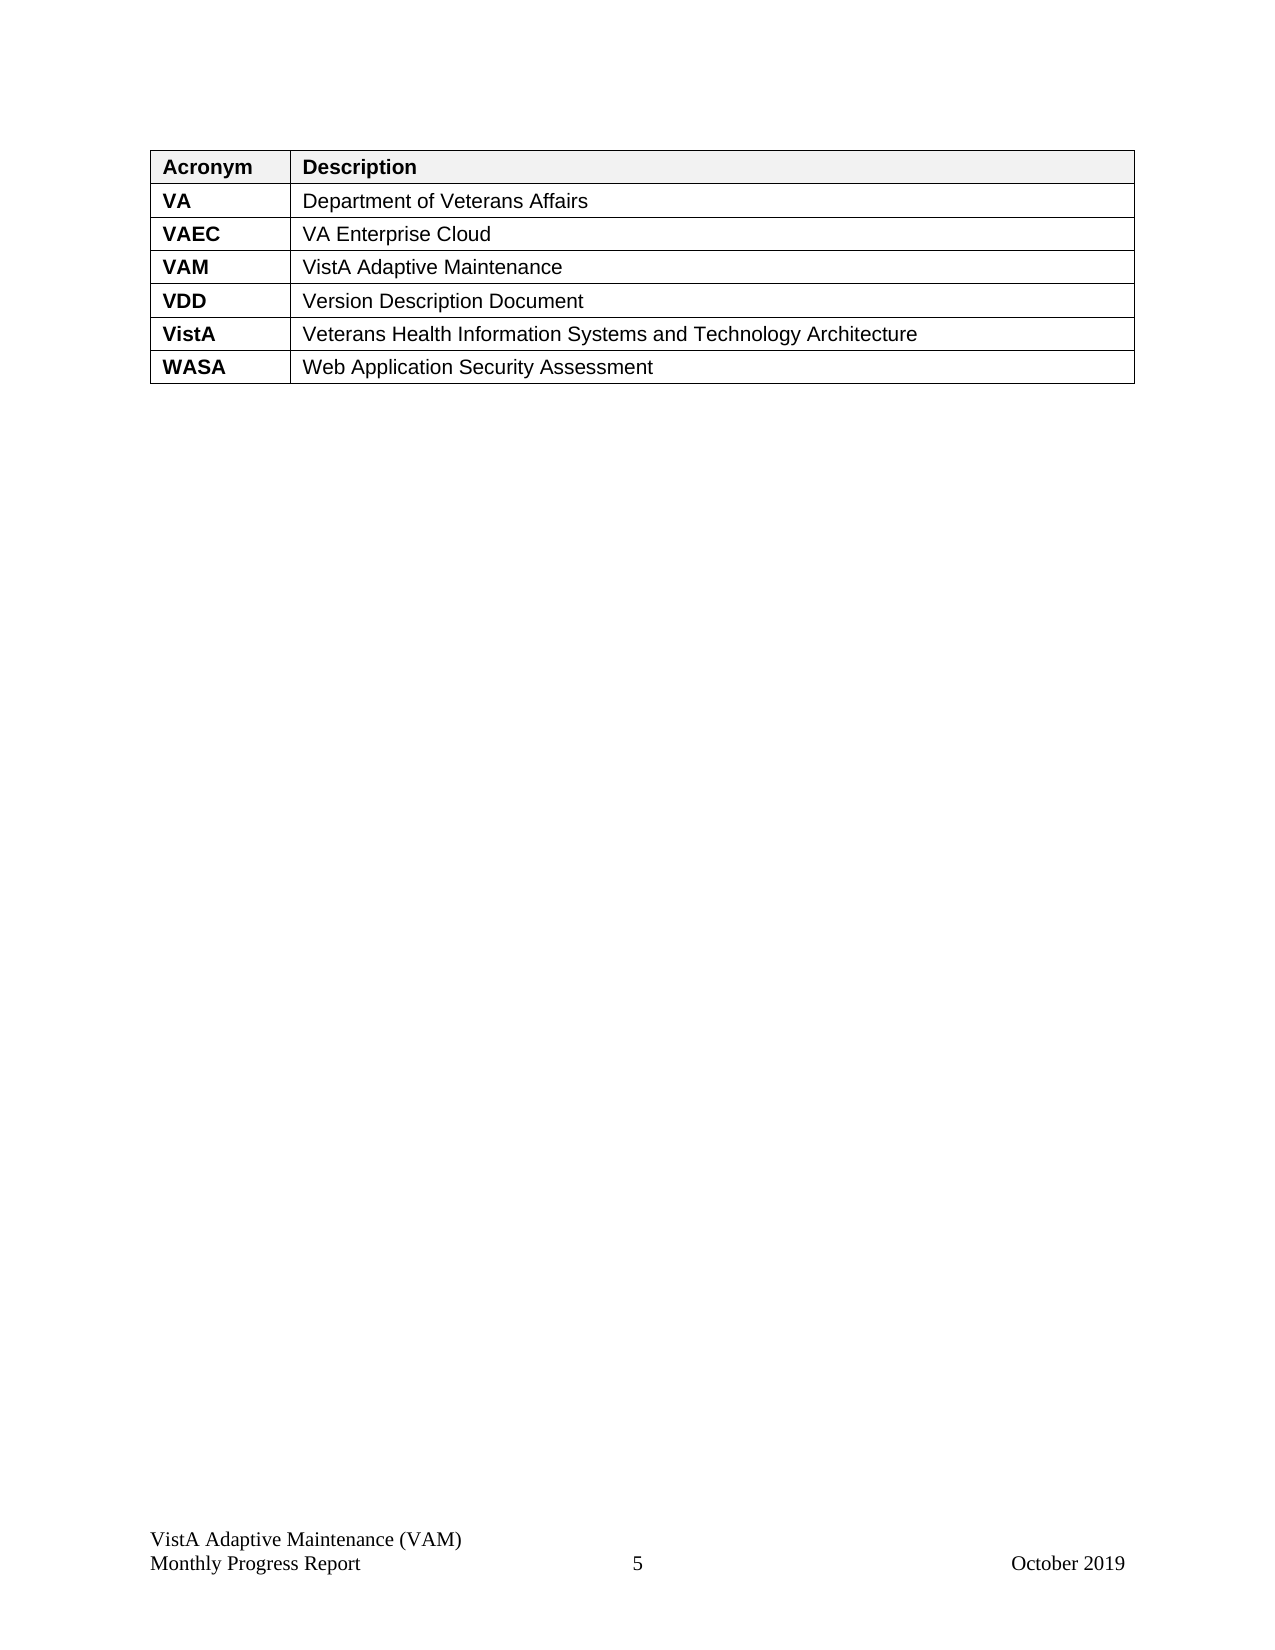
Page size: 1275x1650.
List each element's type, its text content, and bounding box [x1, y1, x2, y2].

table_cell VA [151, 184, 290, 217]
table_cell Version Description Document [291, 284, 1134, 317]
table_header Acronym [151, 151, 290, 183]
table_cell Veterans Health Information Systems and Technology Architecture [291, 318, 1134, 350]
table_cell VistA Adaptive Maintenance [291, 251, 1134, 283]
table_cell VAEC [151, 218, 290, 250]
table_cell Department of Veterans Affairs [291, 184, 1134, 217]
table_cell WASA [151, 351, 290, 383]
table_cell VA Enterprise Cloud [291, 218, 1134, 250]
table_cell Web Application Security Assessment [291, 351, 1134, 383]
table_header Description [291, 151, 1134, 183]
table_cell VDD [151, 284, 290, 317]
table_cell VAM [151, 251, 290, 283]
table_cell VistA [151, 318, 290, 350]
